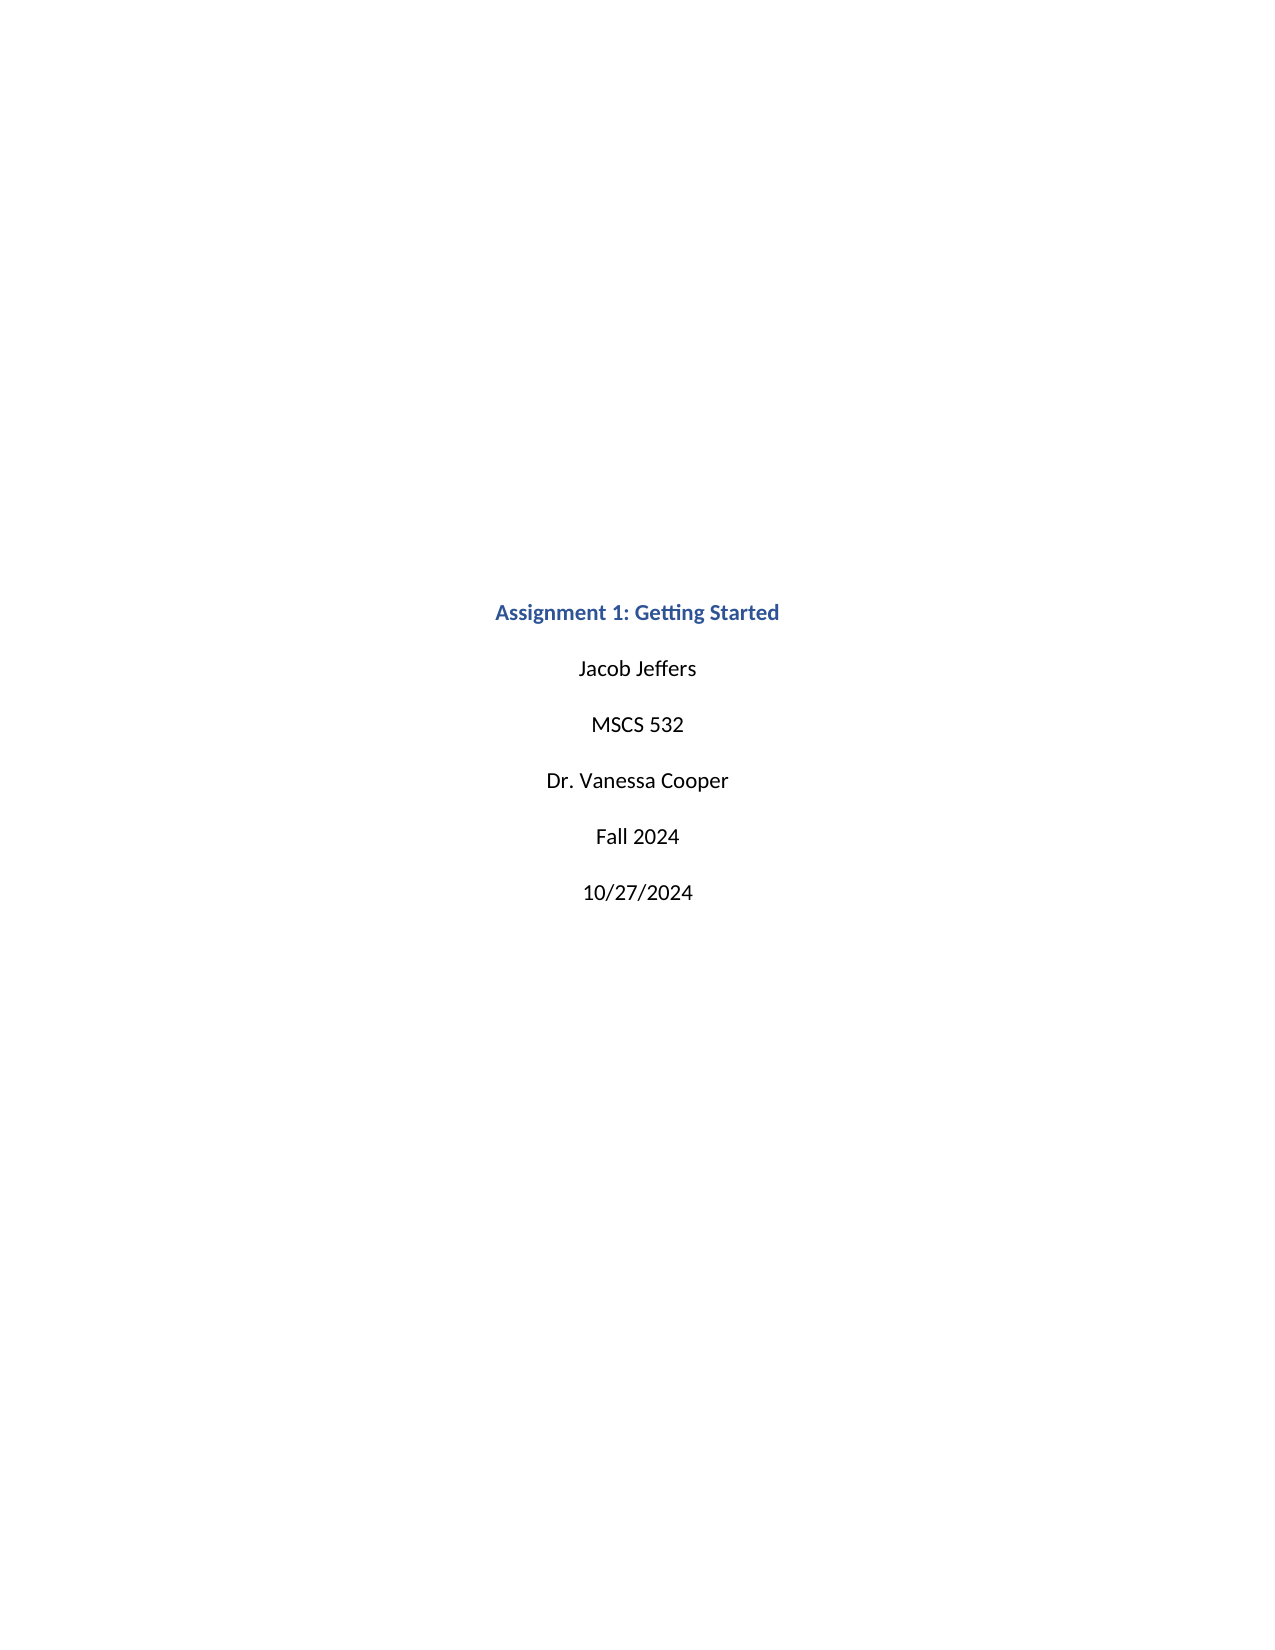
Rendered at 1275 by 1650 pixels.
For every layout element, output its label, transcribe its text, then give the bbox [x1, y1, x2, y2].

text Dr. Vanessa Cooper [150, 766, 1125, 794]
text 10/27/2024 [150, 878, 1125, 907]
text MSCS 532 [150, 710, 1125, 738]
text Fall 2024 [150, 822, 1125, 851]
text Jacob Jeffers [150, 654, 1125, 682]
subtitle Assignment 1: Getting Started [150, 598, 1125, 626]
